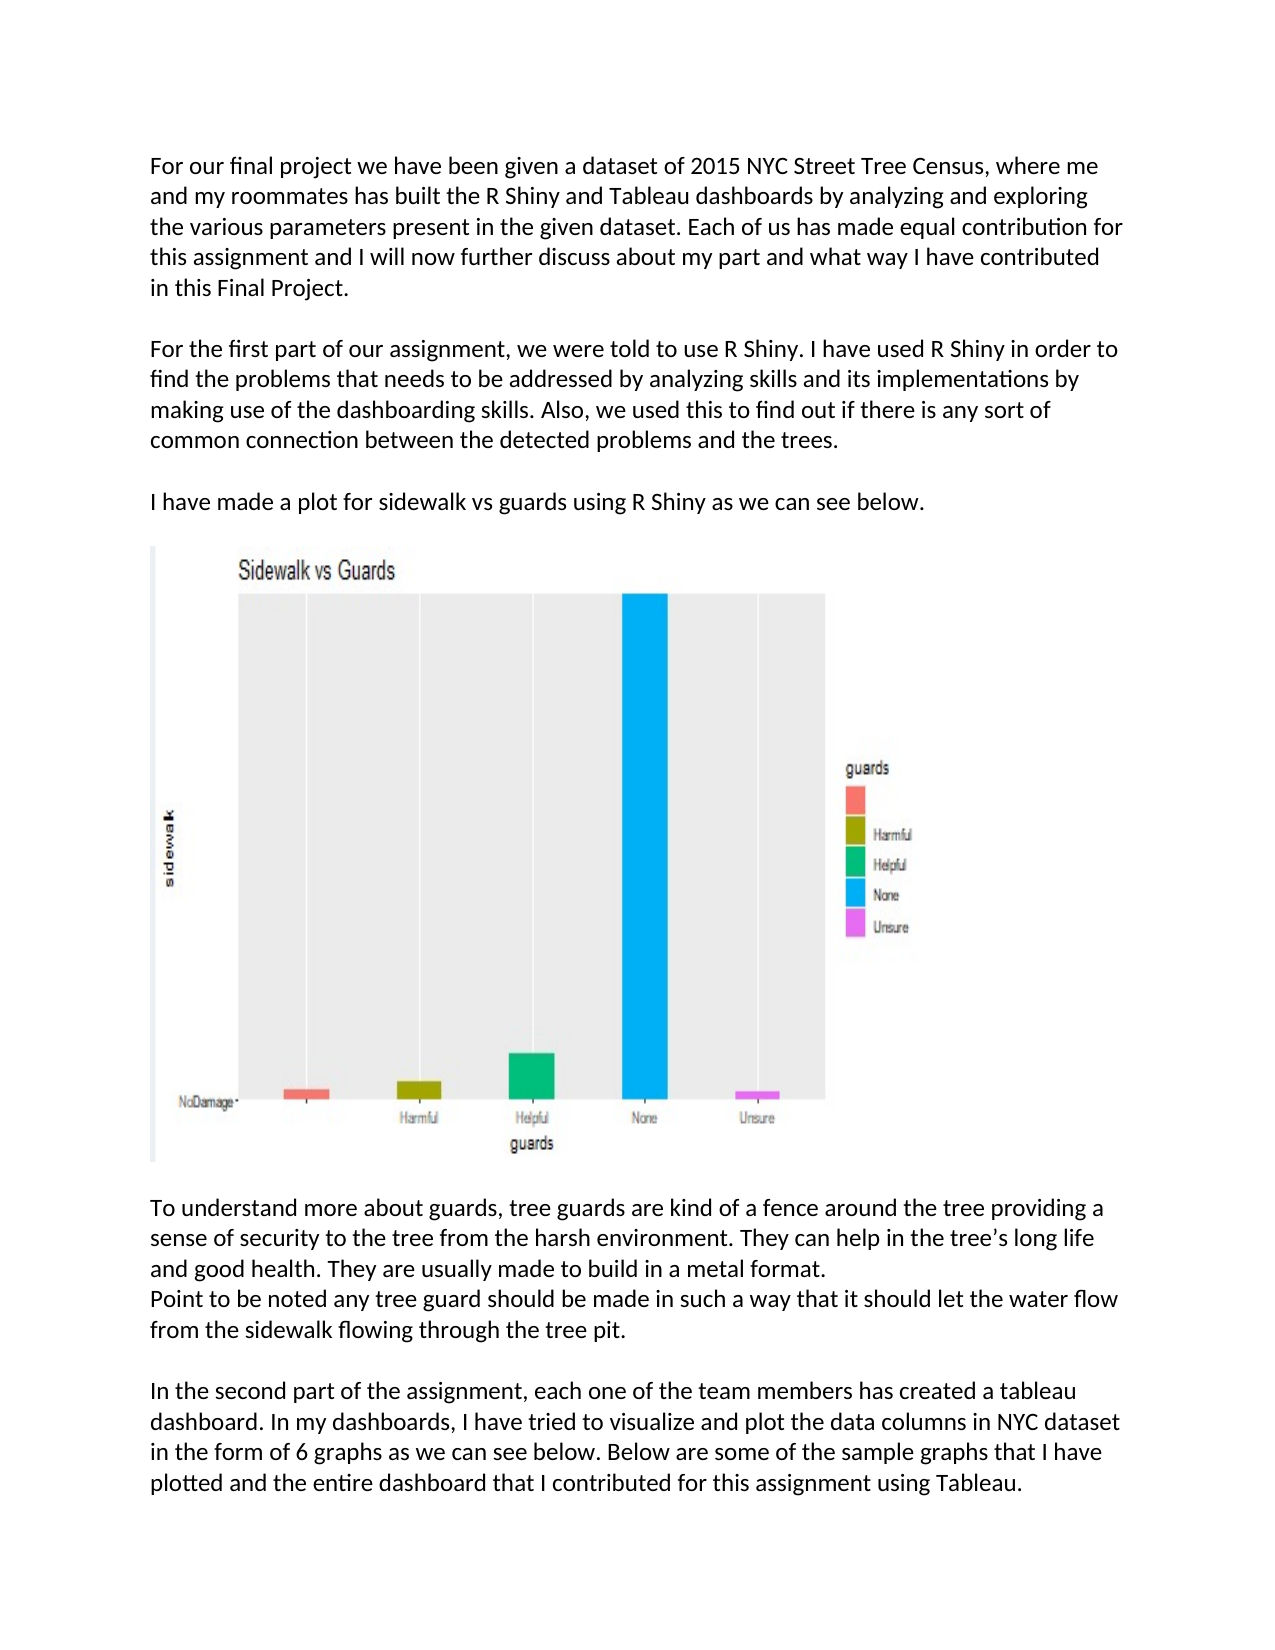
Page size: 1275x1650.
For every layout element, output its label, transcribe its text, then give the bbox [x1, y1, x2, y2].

text To understand more about guards, tree guards are kind of a fence around the tree providing a sense of security to the tree from the harsh environment. They can help in the tree’s long life and good health. They are usually made to build in a metal format. [150, 1192, 1125, 1284]
text Point to be noted any tree guard should be made in such a way that it should let the water flow from the sidewalk flowing through the tree pit. [150, 1284, 1125, 1345]
text For the first part of our assignment, we were told to use R Shiny. I have used R Shiny in order to find the problems that needs to be addressed by analyzing skills and its implementations by making use of the dashboarding skills. Also, we used this to find out if there is any sort of common connection between the detected problems and the trees. [150, 333, 1125, 455]
text I have made a plot for sidewalk vs guards using R Shiny as we can see below. [150, 486, 1125, 516]
picture [150, 546, 922, 1162]
text For our final project we have been given a dataset of 2015 NYC Street Tree Census, where me and my roommates has built the R Shiny and Tableau dashboards by analyzing and exploring the various parameters present in the given dataset. Each of us has made equal contribution for this assignment and I will now further discuss about my part and what way I have contributed in this Final Project. [150, 150, 1125, 303]
text In the second part of the assignment, each one of the team members has created a tableau dashboard. In my dashboards, I have tried to visualize and plot the data columns in NYC dataset in the form of 6 graphs as we can see below. Below are some of the sample graphs that I have plotted and the entire dashboard that I contributed for this assignment using Tableau. [150, 1375, 1125, 1497]
